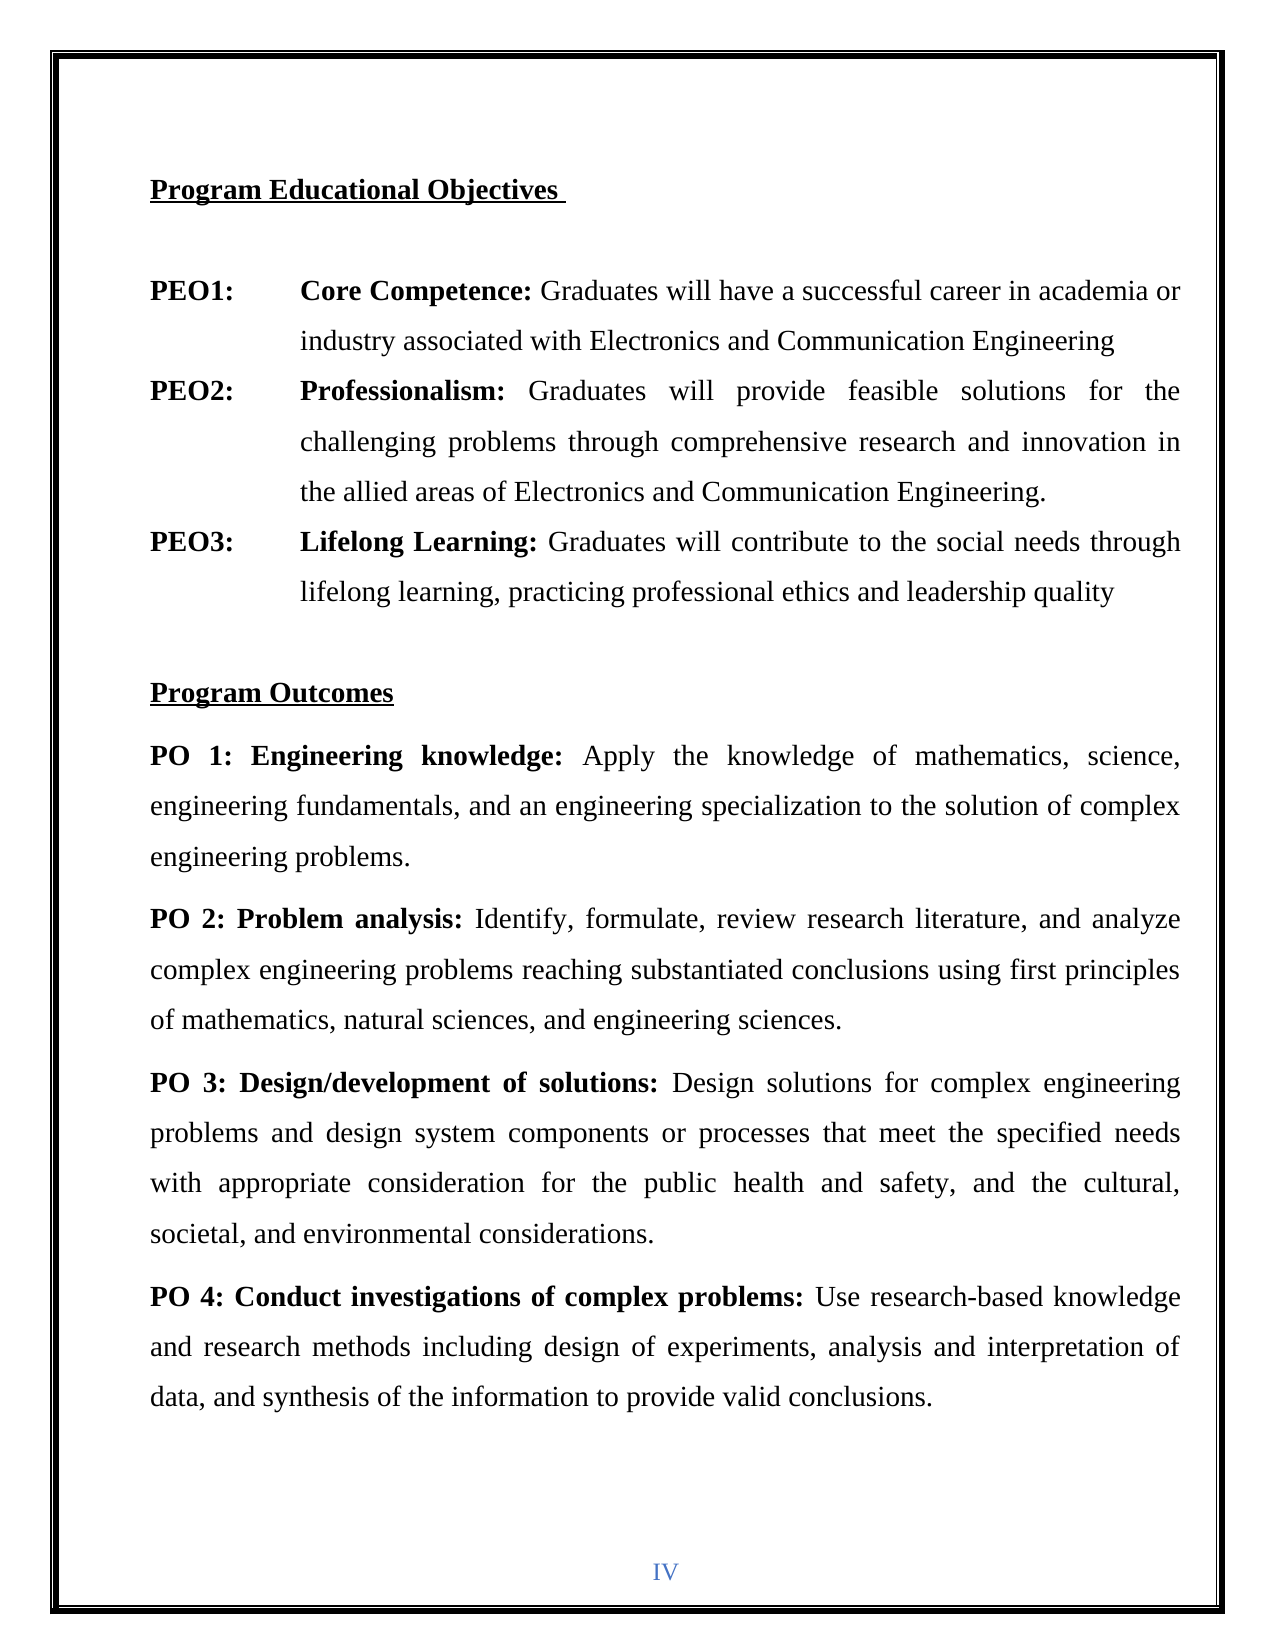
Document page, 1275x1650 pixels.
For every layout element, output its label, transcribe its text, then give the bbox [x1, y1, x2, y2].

text PEO1: Core Competence: Graduates will have a successful career in academia or industry associated with Electronics and Communication Engineering [150, 273, 1181, 357]
text PO 4: Conduct investigations of complex problems: Use research-based knowledge and research methods including design of experiments, analysis and interpretation of data, and synthesis of the information to provide valid conclusions. [150, 1279, 1181, 1413]
text PEO2: Professionalism: Graduates will provide feasible solutions for the challenging problems through comprehensive research and innovation in the allied areas of Electronics and Communication Engineering. [150, 373, 1181, 507]
text Program Educational Objectives [150, 172, 1181, 206]
text PO 1: Engineering knowledge: Apply the knowledge of mathematics, science, engineering fundamentals, and an engineering specialization to the solution of complex engineering problems. [150, 738, 1181, 872]
text PO 3: Design/development of solutions: Design solutions for complex engineering problems and design system components or processes that meet the specified needs with appropriate consideration for the public health and safety, and the cultural, societal, and environmental considerations. [150, 1065, 1181, 1249]
text PEO3: Lifelong Learning: Graduates will contribute to the social needs through lifelong learning, practicing professional ethics and leadership quality [150, 524, 1181, 608]
text Program Outcomes [150, 675, 1181, 709]
text PO 2: Problem analysis: Identify, formulate, review research literature, and analyze complex engineering problems reaching substantiated conclusions using first principles of mathematics, natural sciences, and engineering sciences. [150, 901, 1181, 1036]
